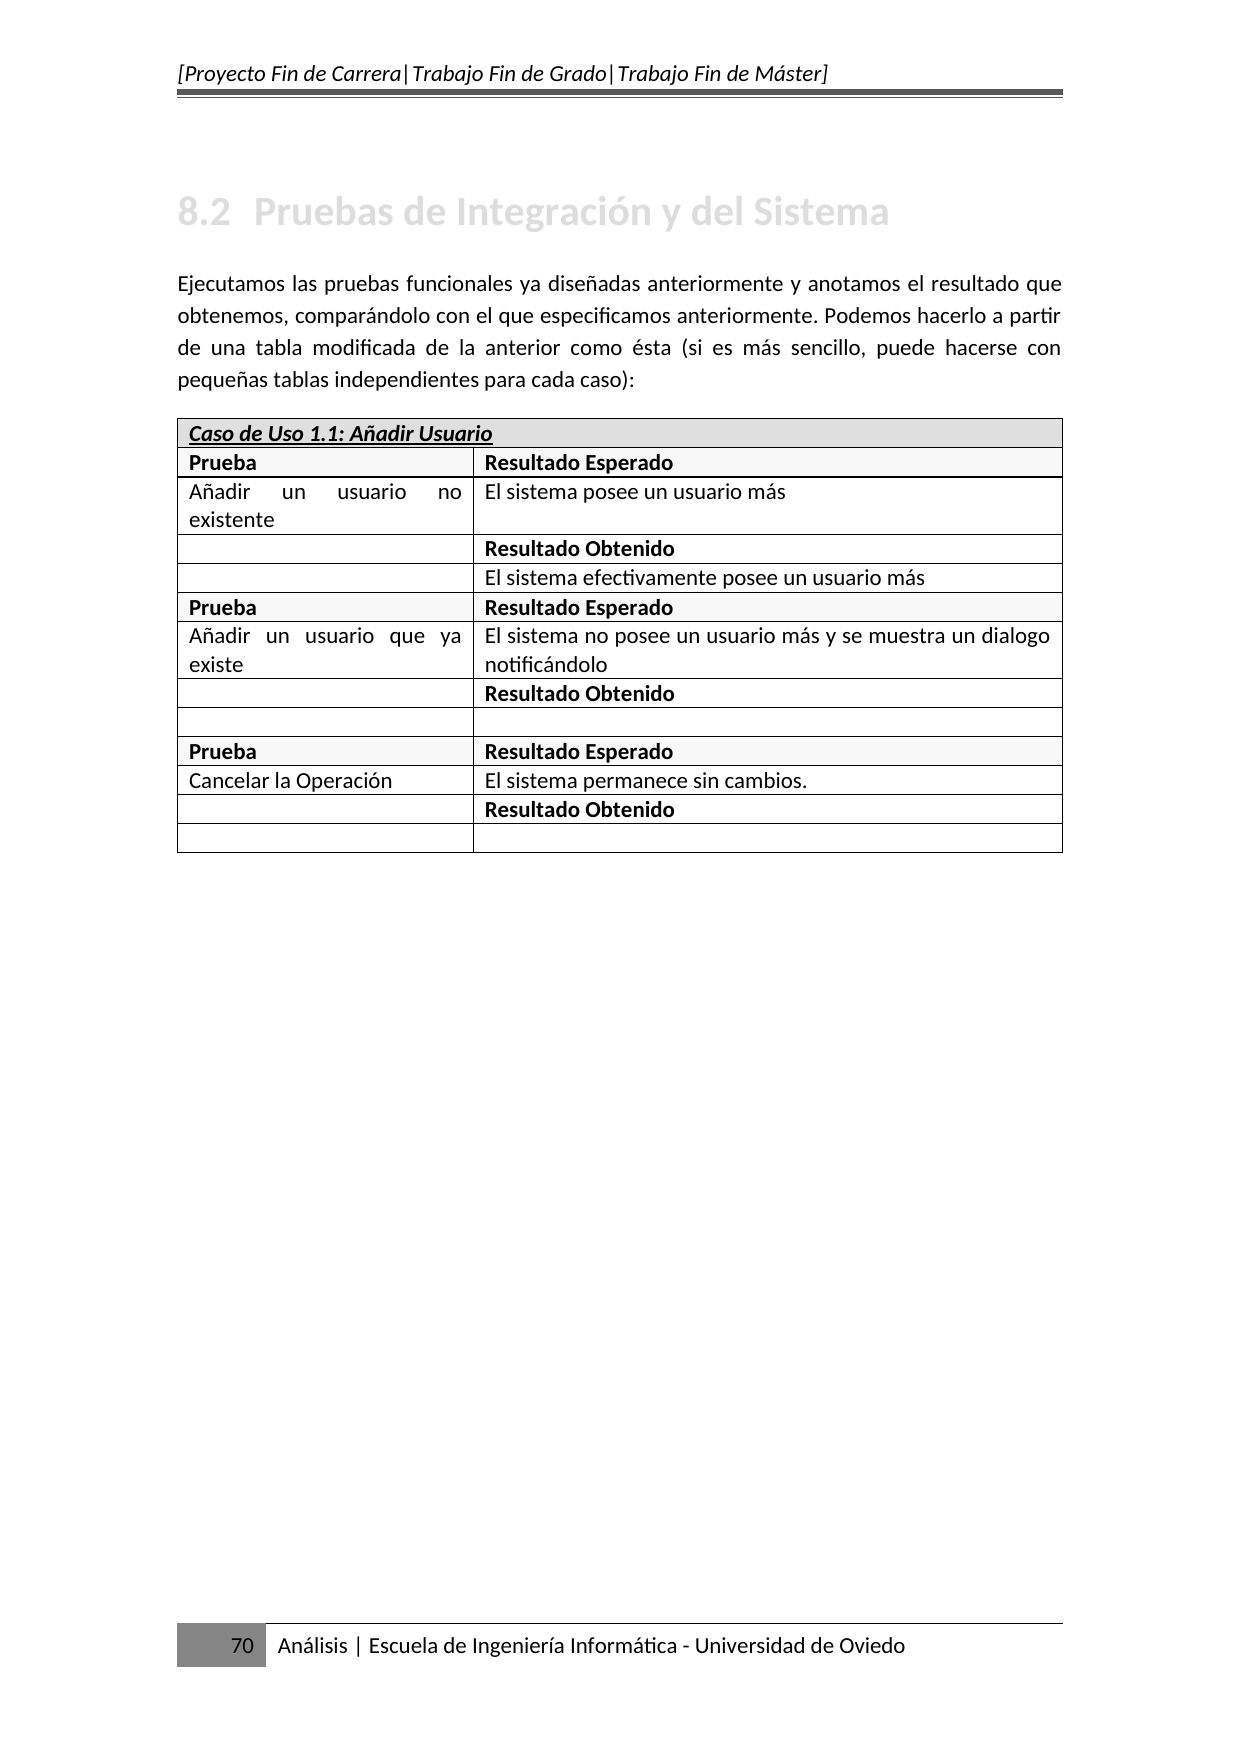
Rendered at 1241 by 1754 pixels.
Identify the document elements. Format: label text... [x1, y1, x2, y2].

table_cell Resultado Obtenido [474, 795, 1062, 823]
table_cell Resultado Esperado [474, 593, 1062, 621]
table_cell Cancelar la Operación [178, 766, 473, 794]
table_cell Resultado Obtenido [474, 535, 1062, 562]
table_cell [474, 708, 1062, 736]
table_cell [178, 564, 473, 592]
text Ejecutamos las pruebas funcionales ya diseñadas anteriormente y anotamos el resultado que obtenemos, comparándolo con el que especificamos anteriormente. Podemos hacerlo a partir de una tabla modificada de la anterior como ésta (si es más sencillo, puede hacerse con pequeñas tablas independientes para cada caso): [177, 269, 1063, 393]
table_cell [474, 824, 1062, 852]
table_cell Prueba [178, 448, 473, 476]
table_cell El sistema permanece sin cambios. [474, 766, 1062, 794]
table_cell Añadir un usuario que ya existe [178, 622, 473, 678]
table_cell Resultado Obtenido [474, 679, 1062, 707]
table_cell Prueba [178, 593, 473, 621]
table_cell Resultado Esperado [474, 737, 1062, 765]
table_cell [178, 824, 473, 852]
table_header Caso de Uso 1.1: Añadir Usuario [178, 419, 1062, 447]
table_cell El sistema no posee un usuario más y se muestra un dialogo notificándolo [474, 622, 1062, 678]
table_cell [178, 535, 473, 562]
table_cell [178, 795, 473, 823]
table_cell [178, 708, 473, 736]
subtitle Pruebas de Integración y del Sistema [177, 185, 1063, 236]
table_cell Resultado Esperado [474, 448, 1062, 476]
table_cell [178, 679, 473, 707]
table_cell Añadir un usuario no existente [178, 478, 473, 533]
table_cell El sistema posee un usuario más [474, 478, 1062, 533]
table_cell El sistema efectivamente posee un usuario más [474, 564, 1062, 592]
table_cell Prueba [178, 737, 473, 765]
